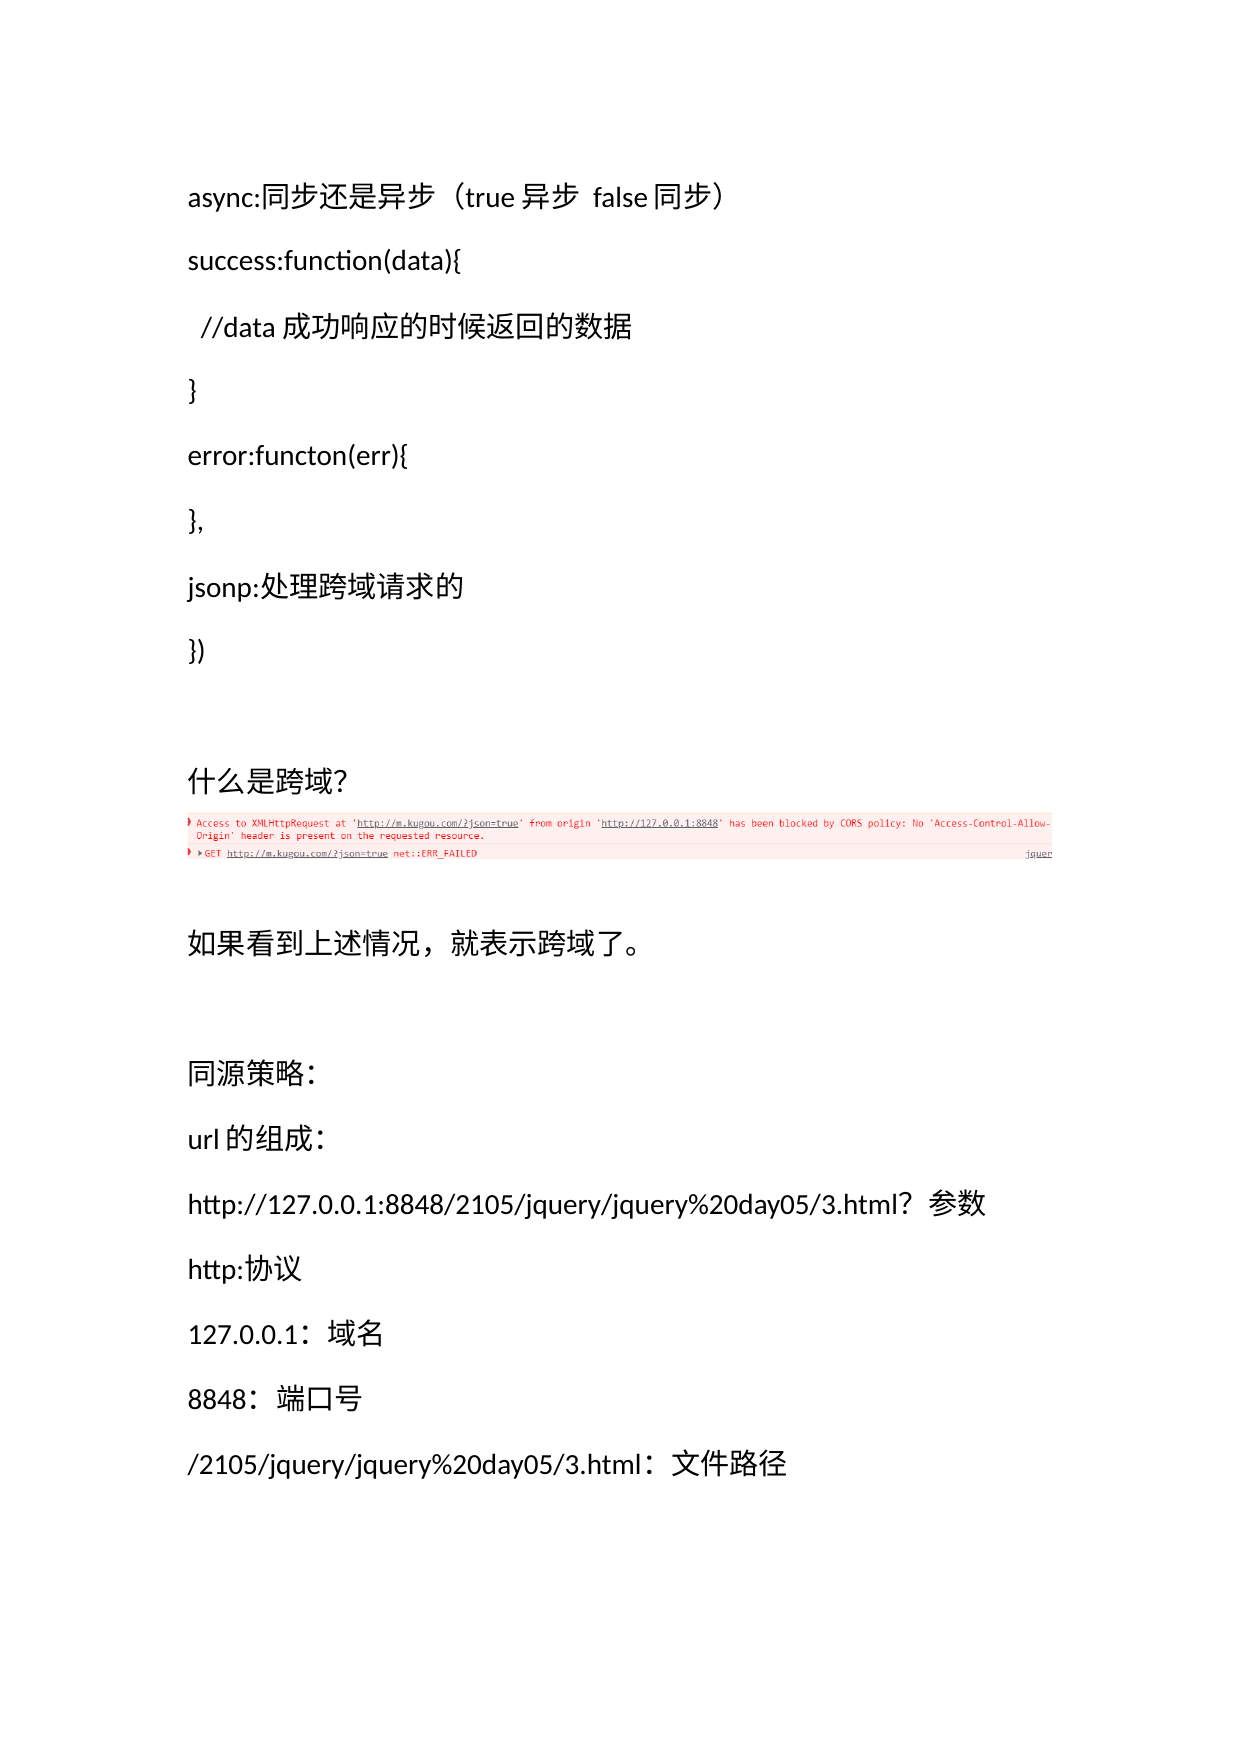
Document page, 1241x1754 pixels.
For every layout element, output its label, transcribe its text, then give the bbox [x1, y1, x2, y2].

text 127.0.0.1：域名 [187, 1299, 1053, 1364]
text 如果看到上述情况，就表示跨域了。 [187, 909, 1053, 974]
text success:function(data){ [187, 227, 1053, 292]
text /2105/jquery/jquery%20day05/3.html：文件路径 [187, 1429, 1053, 1494]
text error:functon(err){ [187, 422, 1053, 487]
text 8848：端口号 [187, 1364, 1053, 1429]
text }) [187, 617, 1053, 682]
text //data 成功响应的时候返回的数据 [187, 292, 1053, 357]
text async:同步还是异步（true 异步 false同步） [187, 162, 1053, 227]
picture [187, 812, 1053, 859]
text http://127.0.0.1:8848/2105/jquery/jquery%20day05/3.html？参数 [187, 1169, 1053, 1234]
text } [187, 357, 1053, 422]
text http:协议 [187, 1234, 1053, 1299]
text url的组成： [187, 1104, 1053, 1169]
text 同源策略： [187, 1039, 1053, 1104]
text }, [187, 487, 1053, 552]
text 什么是跨域？ [187, 747, 1053, 812]
text jsonp:处理跨域请求的 [187, 552, 1053, 617]
